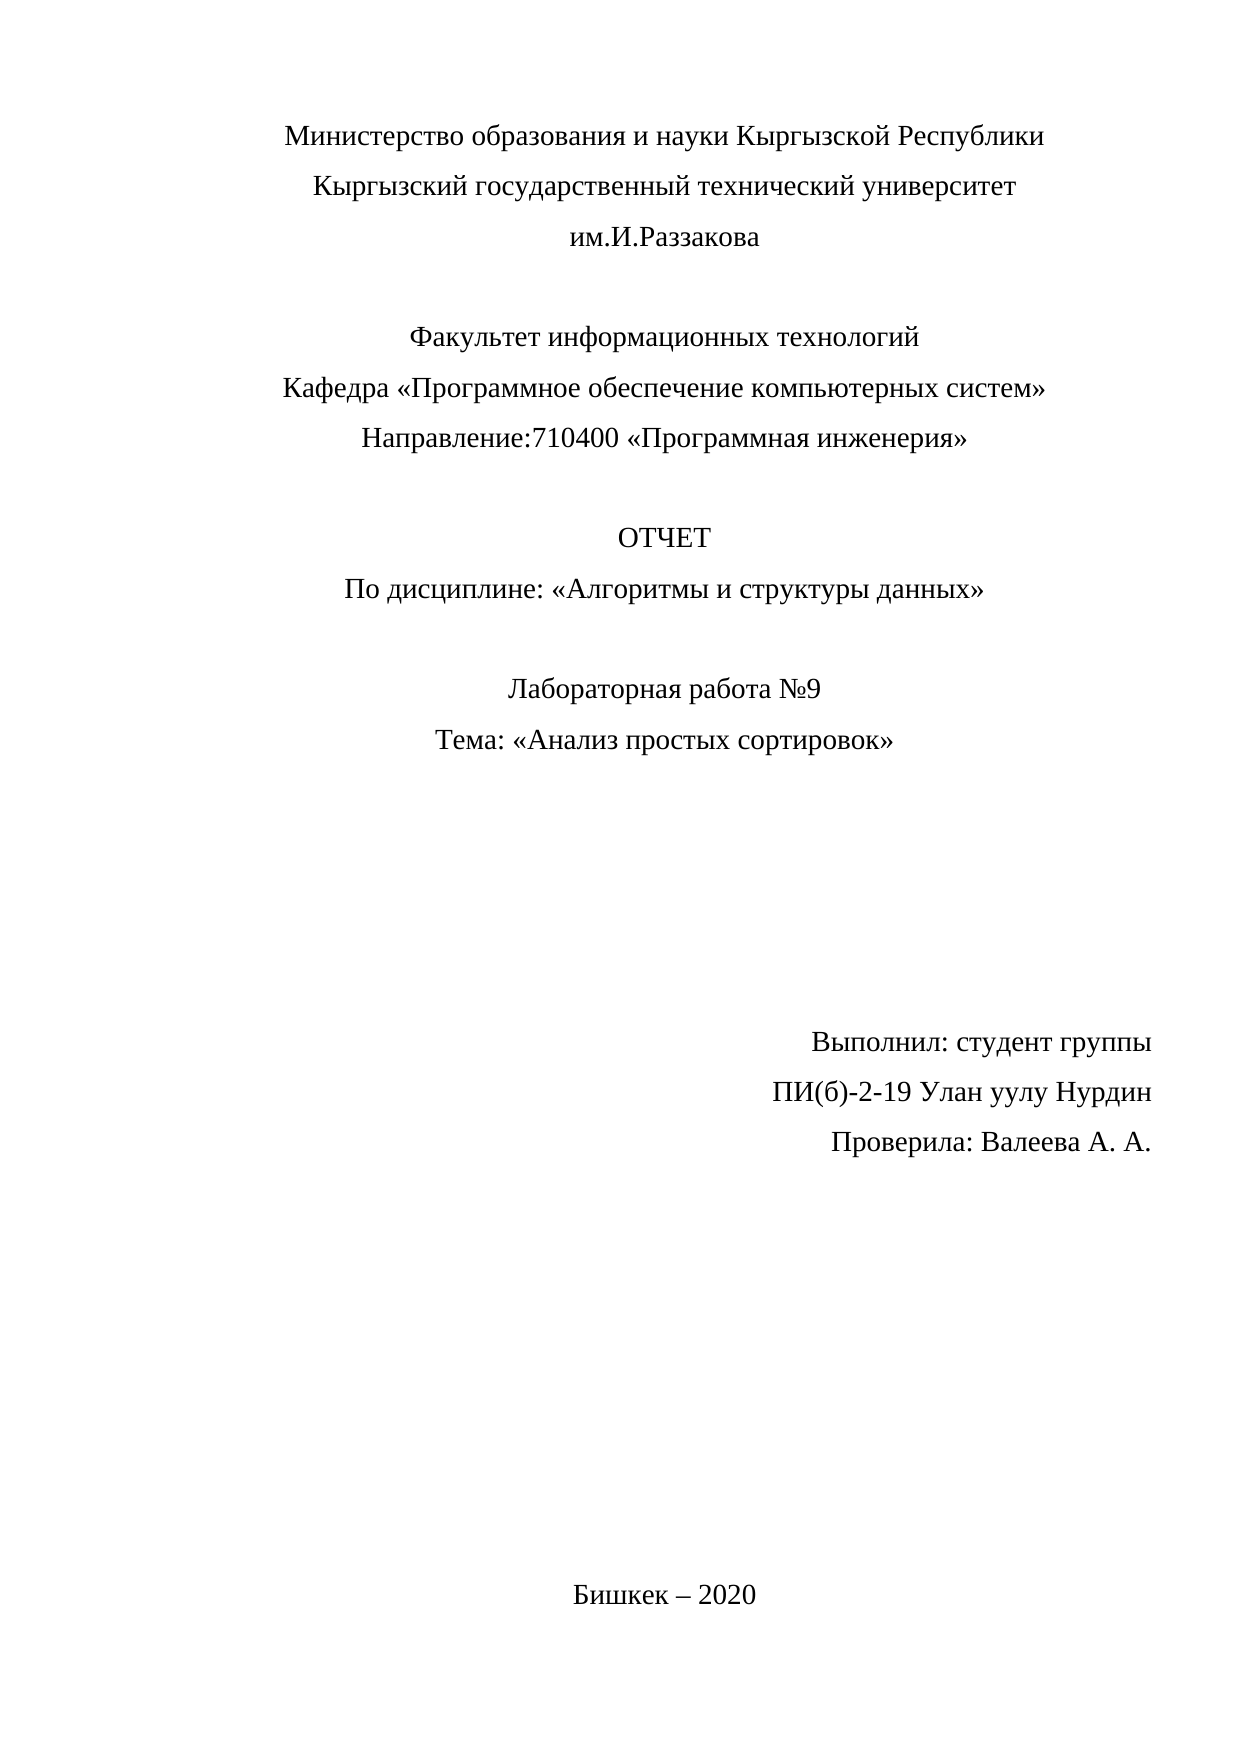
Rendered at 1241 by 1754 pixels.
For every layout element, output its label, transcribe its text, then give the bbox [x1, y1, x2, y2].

text Кафедра «Программное обеспечение компьютерных систем» [177, 370, 1152, 403]
text им.И.Раззакова [177, 219, 1152, 252]
text Тема: «Анализ простых сортировок» [177, 722, 1152, 755]
text Факультет информационных технологий [177, 319, 1152, 353]
text Выполнил: студент группы [177, 1024, 1152, 1057]
text Кыргызский государственный технический университет [177, 168, 1152, 202]
text По дисциплине: «Алгоритмы и структуры данных» [177, 571, 1152, 604]
text ПИ(б)-2-19 Улан уулу Нурдин [177, 1074, 1152, 1108]
text Бишкек – 2020 [177, 1577, 1152, 1611]
text ОТЧЕТ [177, 521, 1152, 554]
text Направление:710400 «Программная инженерия» [177, 420, 1152, 453]
text Министерство образования и науки Кыргызской Республики [177, 118, 1152, 152]
text Проверила: Валеева А. А. [177, 1124, 1152, 1158]
text Лабораторная работа №9 [177, 672, 1152, 705]
